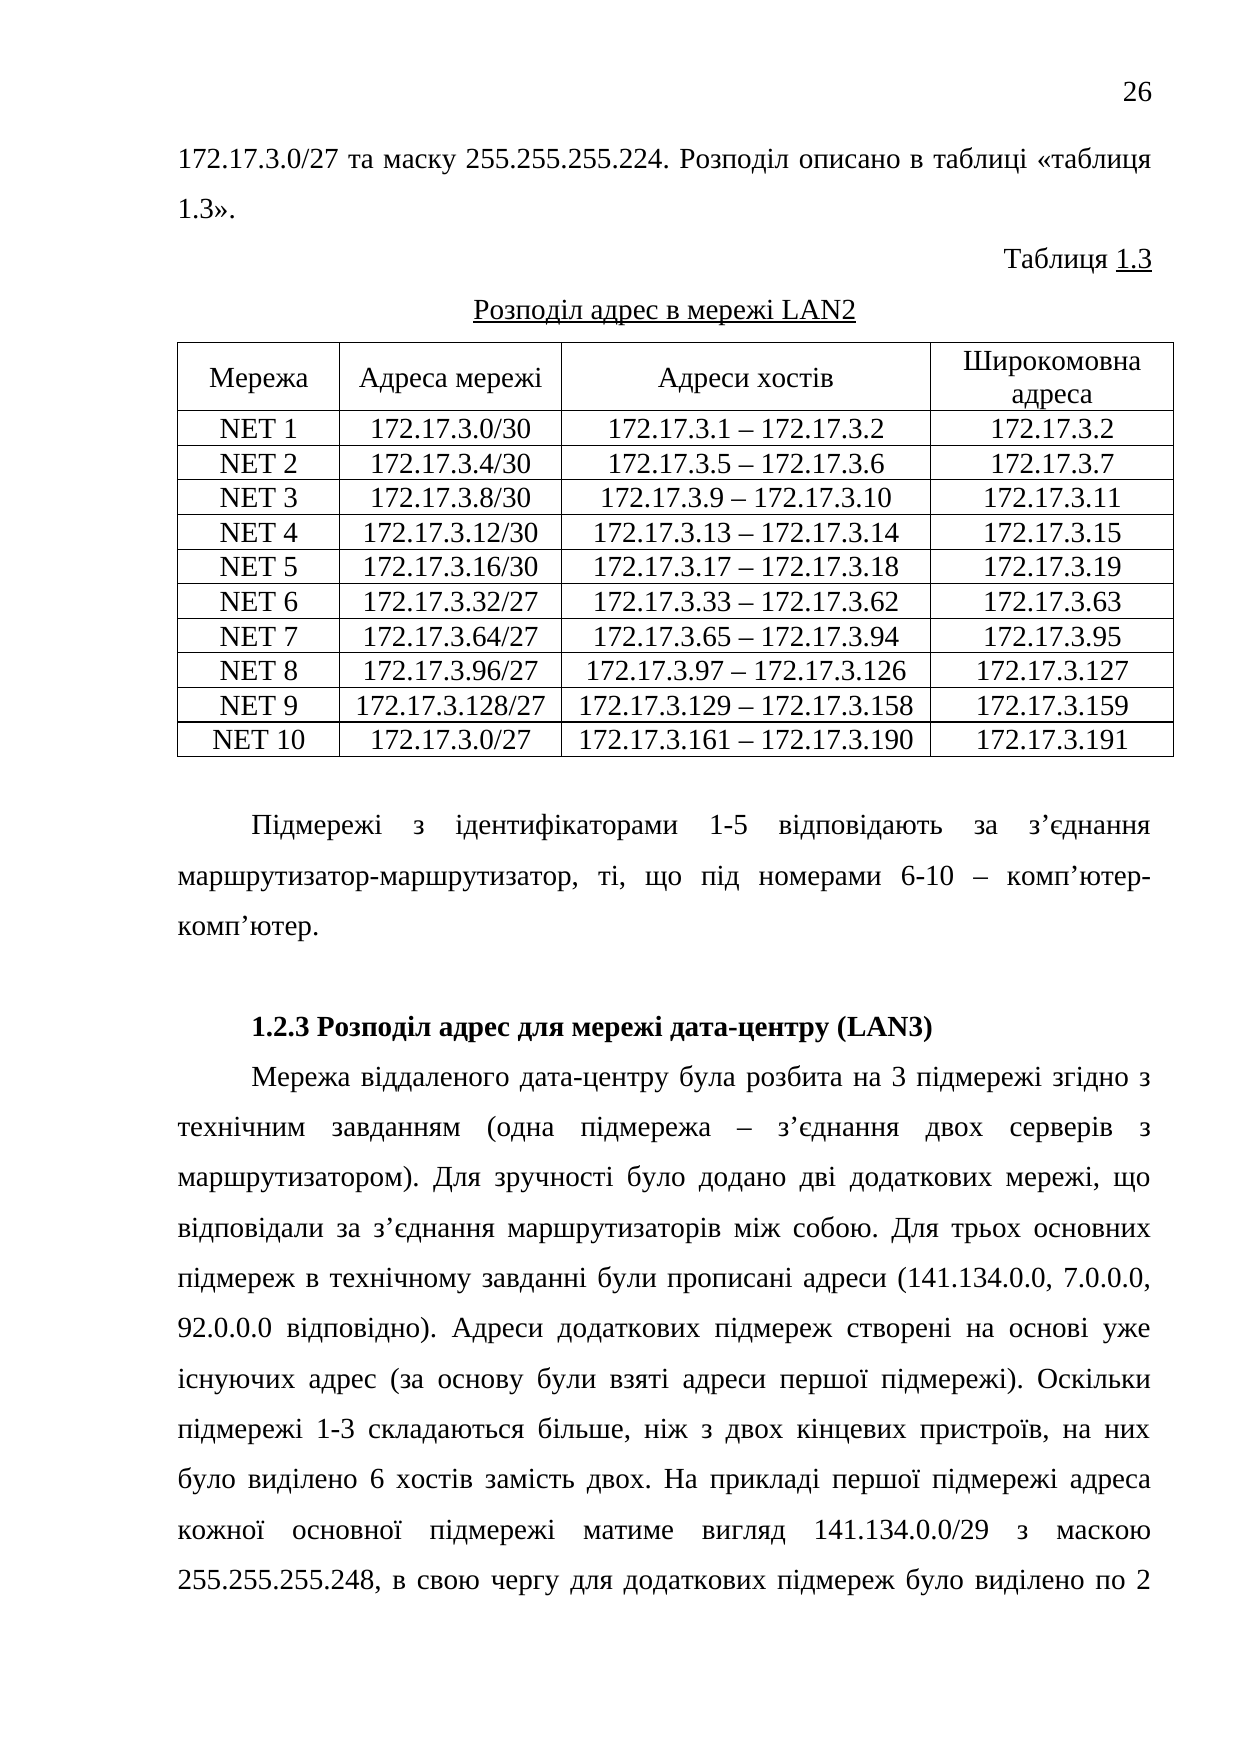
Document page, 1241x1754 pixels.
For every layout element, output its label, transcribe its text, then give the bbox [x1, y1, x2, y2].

table_cell 172.17.3.16/30 [340, 550, 561, 583]
table_header Адреса мережі [340, 343, 561, 410]
table_cell 172.17.3.161 – 172.17.3.190 [562, 723, 930, 756]
table_cell NET 5 [178, 550, 339, 583]
table_cell 172.17.3.96/27 [340, 653, 561, 687]
table_cell 172.17.3.12/30 [340, 515, 561, 548]
table_cell 172.17.3.9 – 172.17.3.10 [562, 480, 930, 514]
table_header Адреси хостів [562, 343, 930, 410]
table_cell 172.17.3.33 – 172.17.3.62 [562, 584, 930, 618]
table_cell 172.17.3.95 [931, 619, 1173, 652]
table_cell NET 10 [178, 723, 339, 756]
table_cell 172.17.3.5 – 172.17.3.6 [562, 446, 930, 479]
table_cell NET 7 [178, 619, 339, 652]
table_cell 172.17.3.63 [931, 584, 1173, 618]
table_cell 172.17.3.128/27 [340, 688, 561, 721]
table_cell NET 2 [178, 446, 339, 479]
table_cell NET 6 [178, 584, 339, 618]
table_cell 172.17.3.32/27 [340, 584, 561, 618]
table_cell 172.17.3.17 – 172.17.3.18 [562, 550, 930, 583]
table_cell NET 8 [178, 653, 339, 687]
table_cell NET 9 [178, 688, 339, 721]
table_cell 172.17.3.19 [931, 550, 1173, 583]
table_cell 172.17.3.191 [931, 723, 1173, 756]
table_cell 172.17.3.13 – 172.17.3.14 [562, 515, 930, 548]
table_cell 172.17.3.1 – 172.17.3.2 [562, 411, 930, 445]
table_header Мережа [178, 343, 339, 410]
table_cell 172.17.3.97 – 172.17.3.126 [562, 653, 930, 687]
table_cell 172.17.3.65 – 172.17.3.94 [562, 619, 930, 652]
table_cell 172.17.3.2 [931, 411, 1173, 445]
table_cell 172.17.3.8/30 [340, 480, 561, 514]
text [177, 1059, 1152, 1596]
table_cell NET 3 [178, 480, 339, 514]
table_cell 172.17.3.159 [931, 688, 1173, 721]
table_header Широкомовна адреса [931, 343, 1173, 410]
table_cell 172.17.3.129 – 172.17.3.158 [562, 688, 930, 721]
text Таблиця 1.3 [177, 241, 1152, 275]
table_cell NET 4 [178, 515, 339, 548]
table_cell NET 1 [178, 411, 339, 445]
table_cell 172.17.3.7 [931, 446, 1173, 479]
table_cell 172.17.3.15 [931, 515, 1173, 548]
table_cell 172.17.3.127 [931, 653, 1173, 687]
subtitle 1.2.3 Розподіл адрес для мережі дата-центру (LAN3) [177, 1009, 1152, 1042]
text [177, 141, 1152, 225]
table_cell 172.17.3.0/30 [340, 411, 561, 445]
table_cell 172.17.3.0/27 [340, 723, 561, 756]
table_cell 172.17.3.11 [931, 480, 1173, 514]
table_cell 172.17.3.4/30 [340, 446, 561, 479]
table_cell 172.17.3.64/27 [340, 619, 561, 652]
text Підмережі з ідентифікаторами 1-5 відповідають за з’єднання маршрутизатор-маршрутизатор, ті, що під номерами 6-10 – комп’ютер-комп’ютер. [177, 807, 1152, 942]
text Розподіл адрес в мережі LAN2 [177, 292, 1152, 325]
